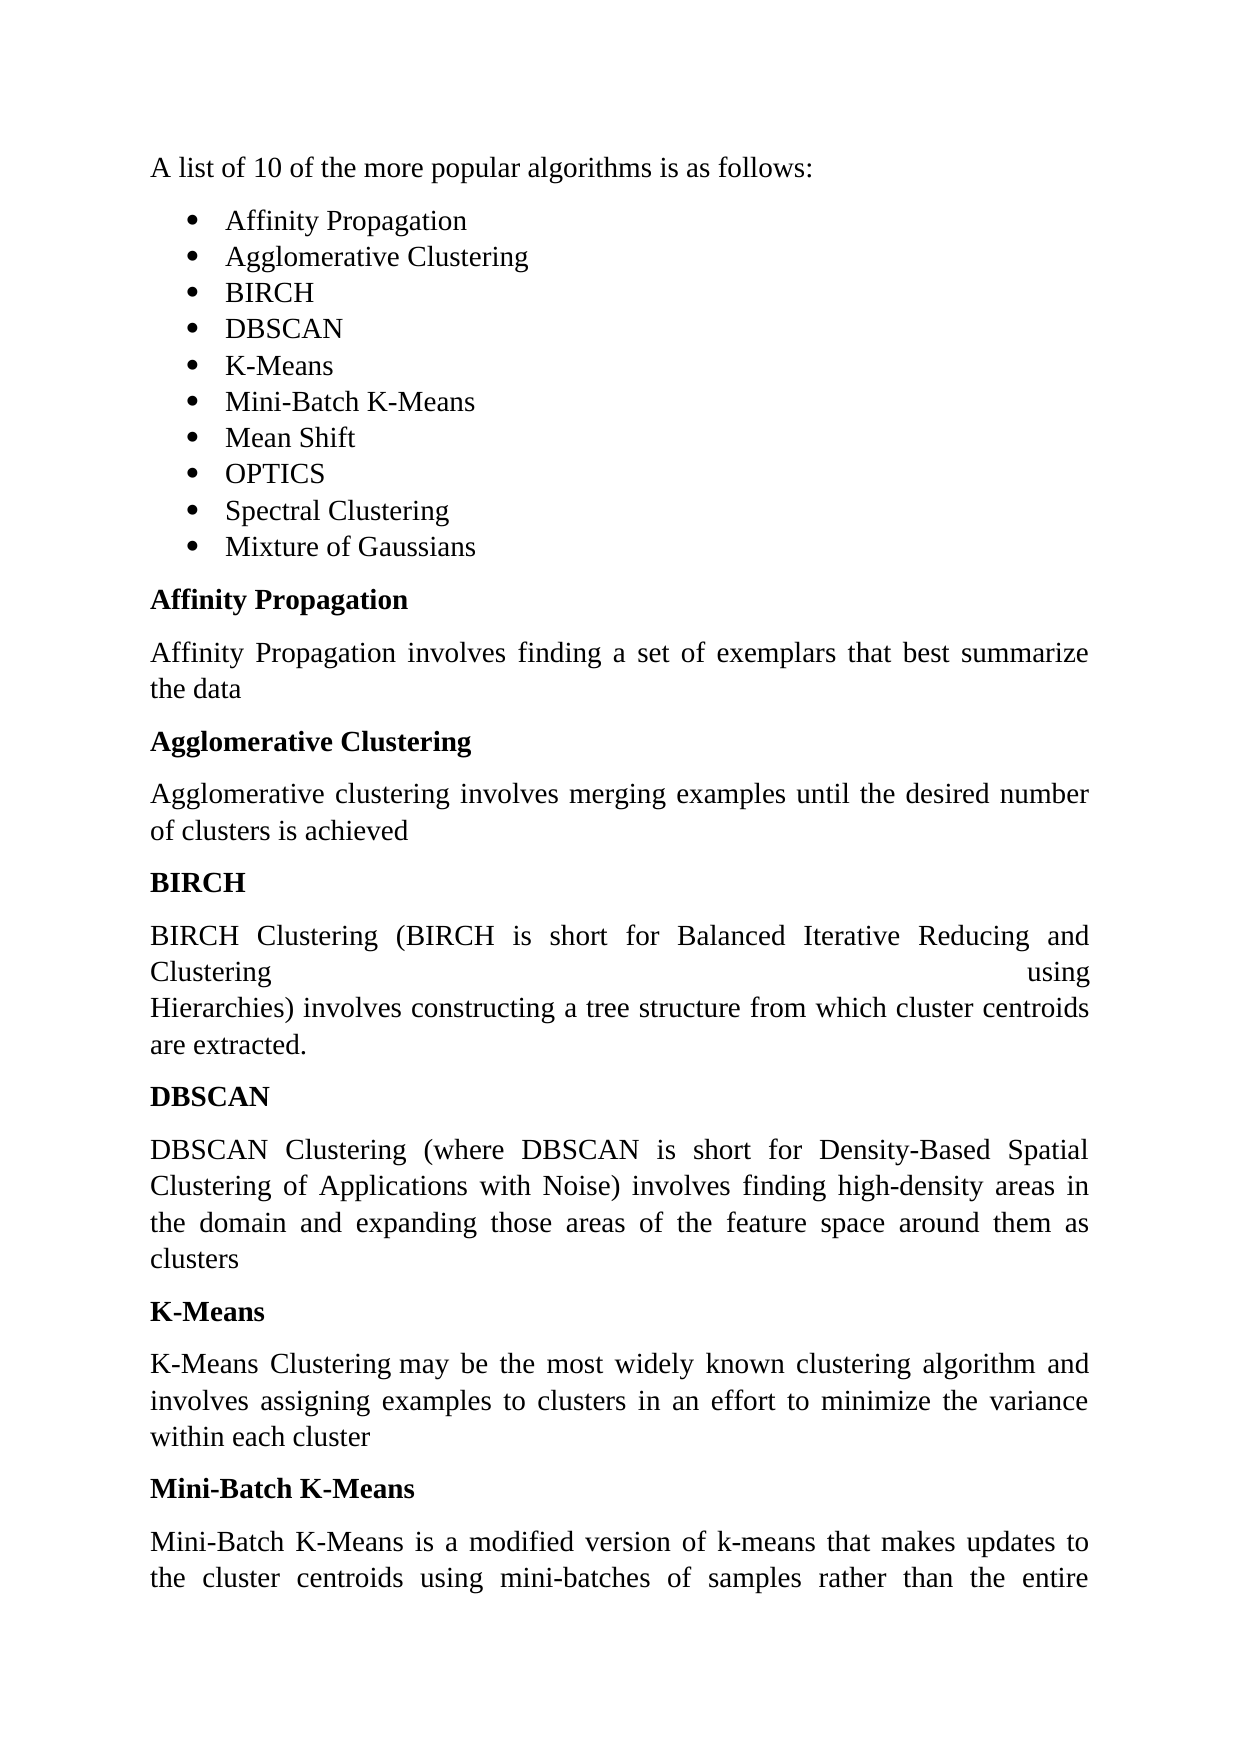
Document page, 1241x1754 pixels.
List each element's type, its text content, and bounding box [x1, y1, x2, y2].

list Mixture of Gaussians [187, 529, 1090, 563]
text BIRCH [150, 866, 1090, 899]
text DBSCAN [150, 1079, 1090, 1113]
list DBSCAN [187, 312, 1090, 345]
list Mini-Batch K-Means [187, 384, 1090, 418]
list Mean Shift [187, 420, 1090, 454]
text BIRCH Clustering (BIRCH is short for Balanced Iterative Reducing and Clustering using Hierarchies) involves constructing a tree structure from which cluster centroids are extracted. [150, 918, 1090, 1060]
list Agglomerative Clustering [187, 239, 1090, 273]
list OPTICS [187, 457, 1090, 490]
text Affinity Propagation [150, 582, 1090, 616]
text Affinity Propagation involves finding a set of exemplars that best summarize the data [150, 635, 1090, 704]
text Agglomerative Clustering [150, 724, 1090, 757]
text K-Means Clustering may be the most widely known clustering algorithm and involves assigning examples to clusters in an effort to minimize the variance within each cluster [150, 1346, 1090, 1452]
list Affinity Propagation [187, 203, 1090, 236]
text DBSCAN Clustering (where DBSCAN is short for Density-Based Spatial Clustering of Applications with Noise) involves finding high-density areas in the domain and expanding those areas of the feature space around them as clusters [150, 1132, 1090, 1274]
text Agglomerative clustering involves merging examples until the desired number of clusters is achieved [150, 777, 1090, 846]
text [150, 1524, 1090, 1594]
text K-Means [150, 1294, 1090, 1327]
list K-Means [187, 348, 1090, 381]
list BIRCH [187, 275, 1090, 309]
text Mini-Batch K-Means [150, 1472, 1090, 1505]
text A list of 10 of the more popular algorithms is as follows: [150, 150, 1090, 183]
list Spectral Clustering [187, 493, 1090, 526]
